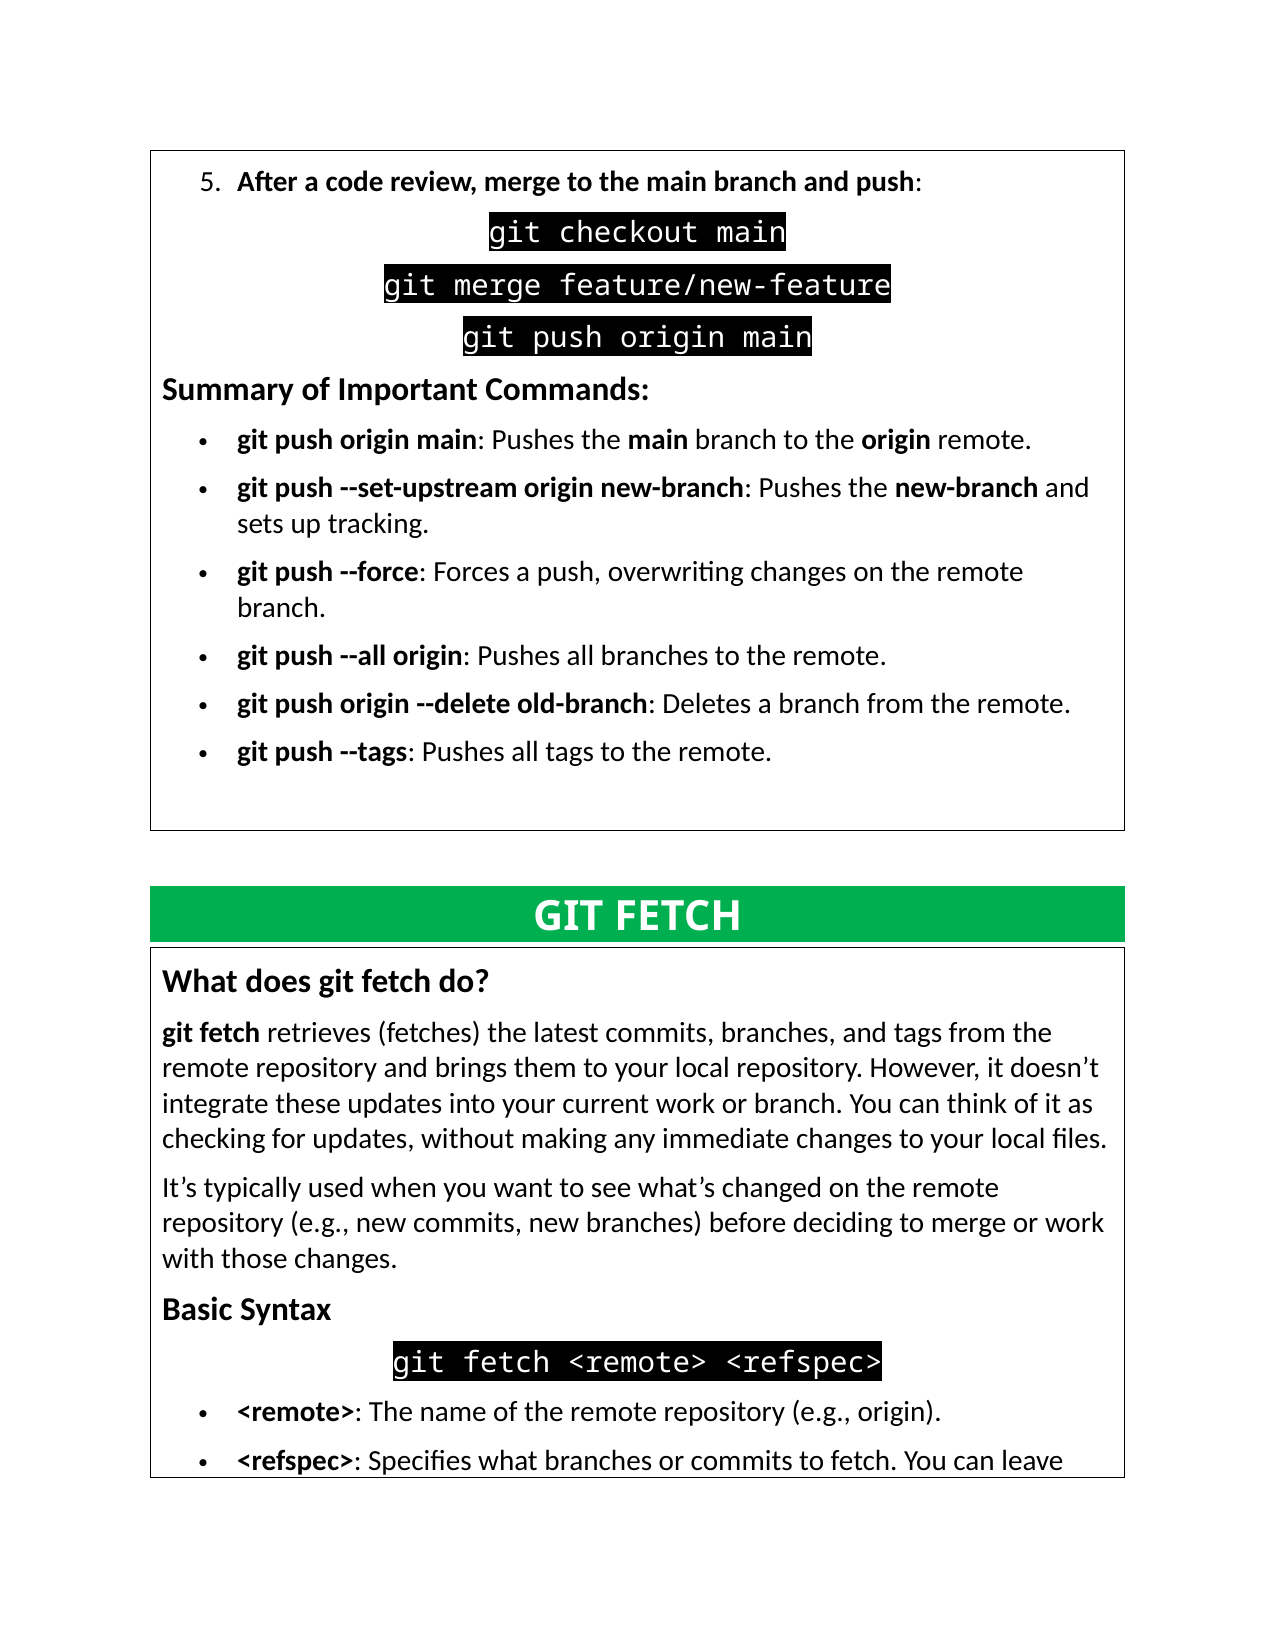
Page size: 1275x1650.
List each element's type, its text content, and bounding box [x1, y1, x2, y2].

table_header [151, 948, 1124, 1477]
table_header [151, 151, 1124, 829]
subtitle GIT FETCH [150, 886, 1125, 942]
